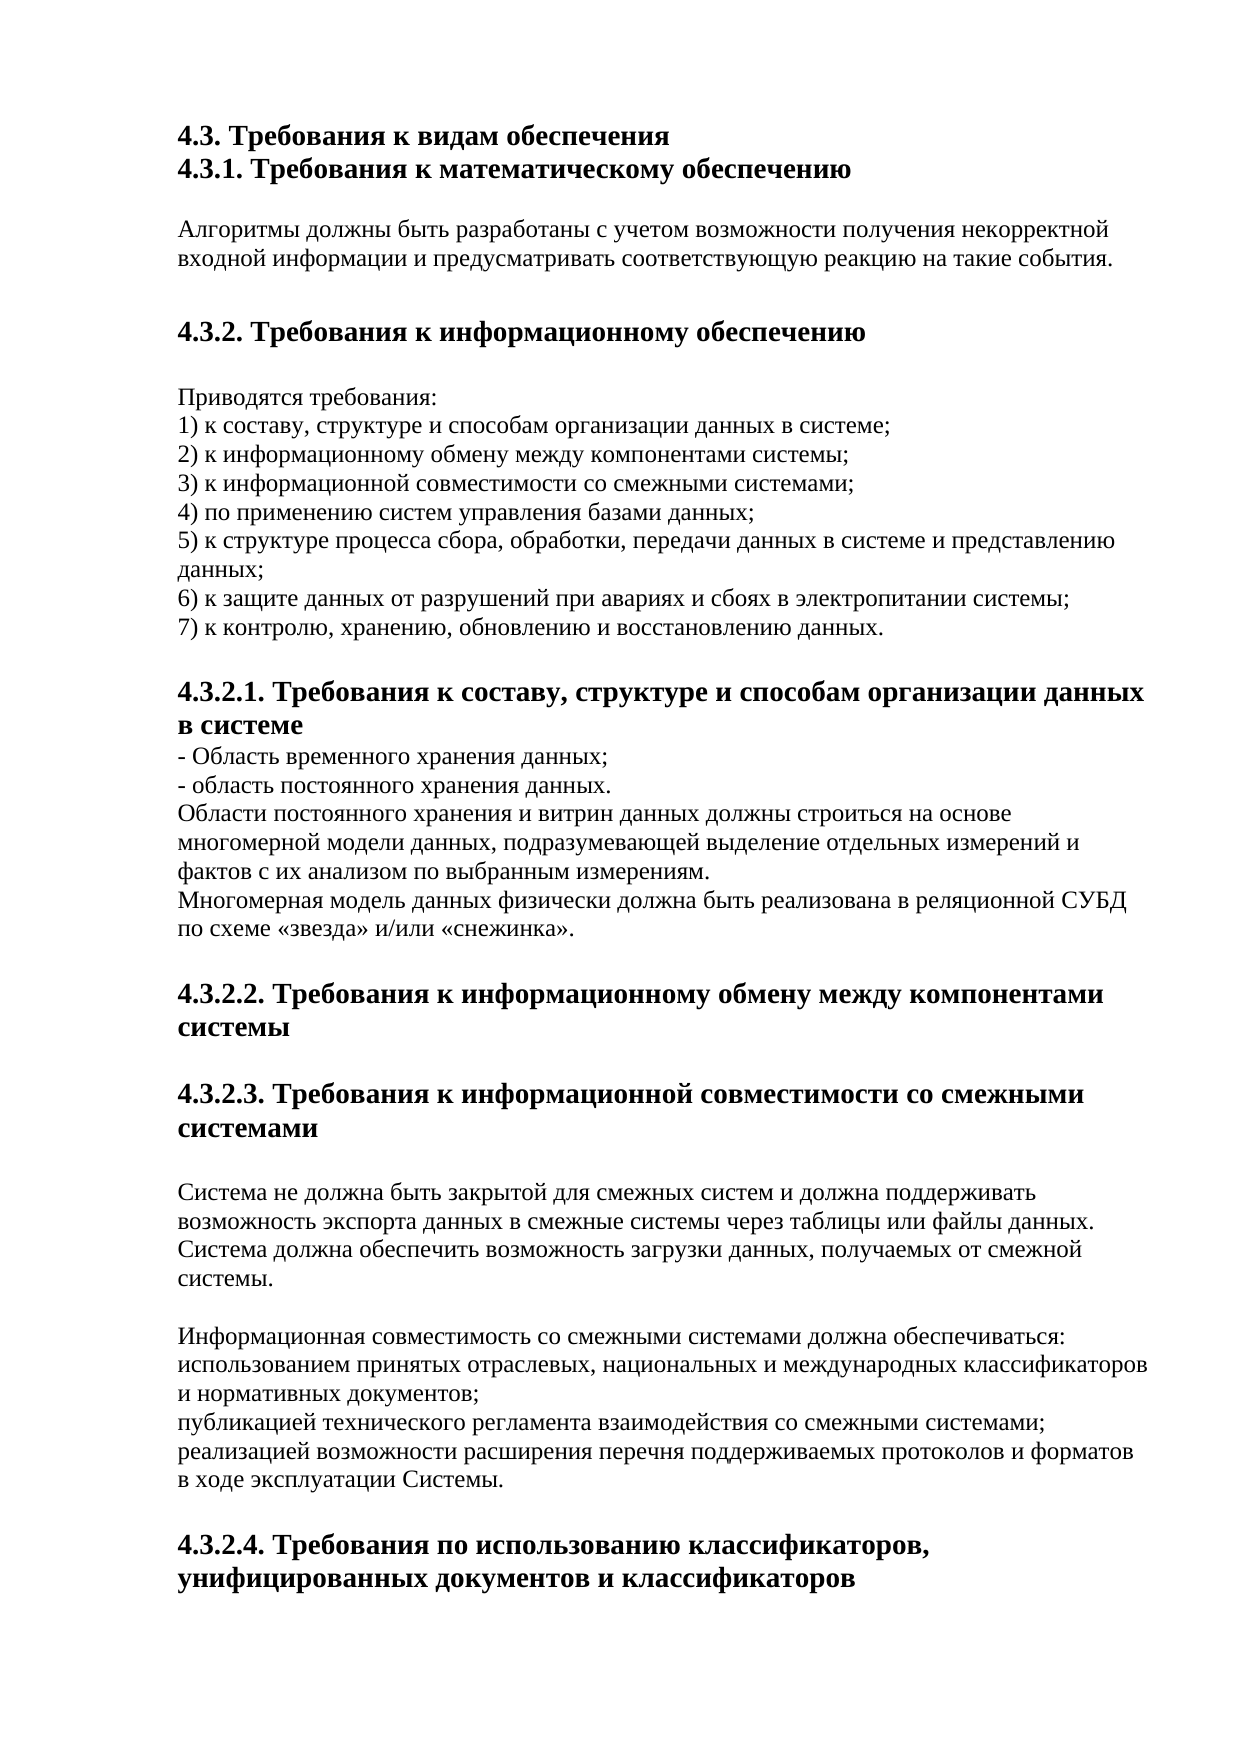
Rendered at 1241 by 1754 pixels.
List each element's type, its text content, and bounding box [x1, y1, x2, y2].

text Приводятся требования: 1) к составу, структуре и способам организации данных в системе; 2) к информационному обмену между компонентами системы; 3) к информационной совместимости со смежными системами; 4) по применению систем управления базами данных; 5) к структуре процесса сбора, обработки, передачи данных в системе и представлению данных; 6) к защите данных от разрушений при авариях и сбоях в электропитании системы; 7) к контролю, хранению, обновлению и восстановлению данных. [177, 382, 1152, 640]
text 4.3.2.2. Требования к информационному обмену между компонентами системы [177, 976, 1152, 1043]
text - Область временного хранения данных; - область постоянного хранения данных. Области постоянного хранения и витрин данных должны строиться на основе многомерной модели данных, подразумевающей выделение отдельных измерений и фактов с их анализом по выбранным измерениям. Многомерная модель данных физически должна быть реализована в реляционной СУБД по схеме «звезда» и/или «снежинка». [177, 741, 1152, 942]
text использованием принятых отраслевых, национальных и международных классификаторов и нормативных документов; [177, 1349, 1152, 1407]
text Информационная совместимость со смежными системами должна обеспечиваться: [177, 1321, 1152, 1349]
text 4.3.2.4. Требования по использованию классификаторов, унифицированных документов и классификаторов [177, 1527, 1152, 1594]
text публикацией технического регламента взаимодействия со смежными системами; [177, 1407, 1152, 1436]
text 4.3.1. Требования к математическому обеспечению [177, 152, 1152, 185]
text реализацией возможности расширения перечня поддерживаемых протоколов и форматов в ходе эксплуатации Системы. [177, 1436, 1152, 1493]
text 4.3.2.1. Требования к составу, структуре и способам организации данных в системе [177, 674, 1152, 741]
text 4.3. Требования к видам обеспечения [177, 118, 1152, 152]
text 4.3.2.3. Требования к информационной совместимости со смежными системами [177, 1076, 1152, 1143]
text Алгоритмы должны быть разработаны с учетом возможности получения некорректной входной информации и предусматривать соответствующую реакцию на такие события. [177, 214, 1152, 271]
text 4.3.2. Требования к информационному обеспечению [177, 314, 1152, 348]
